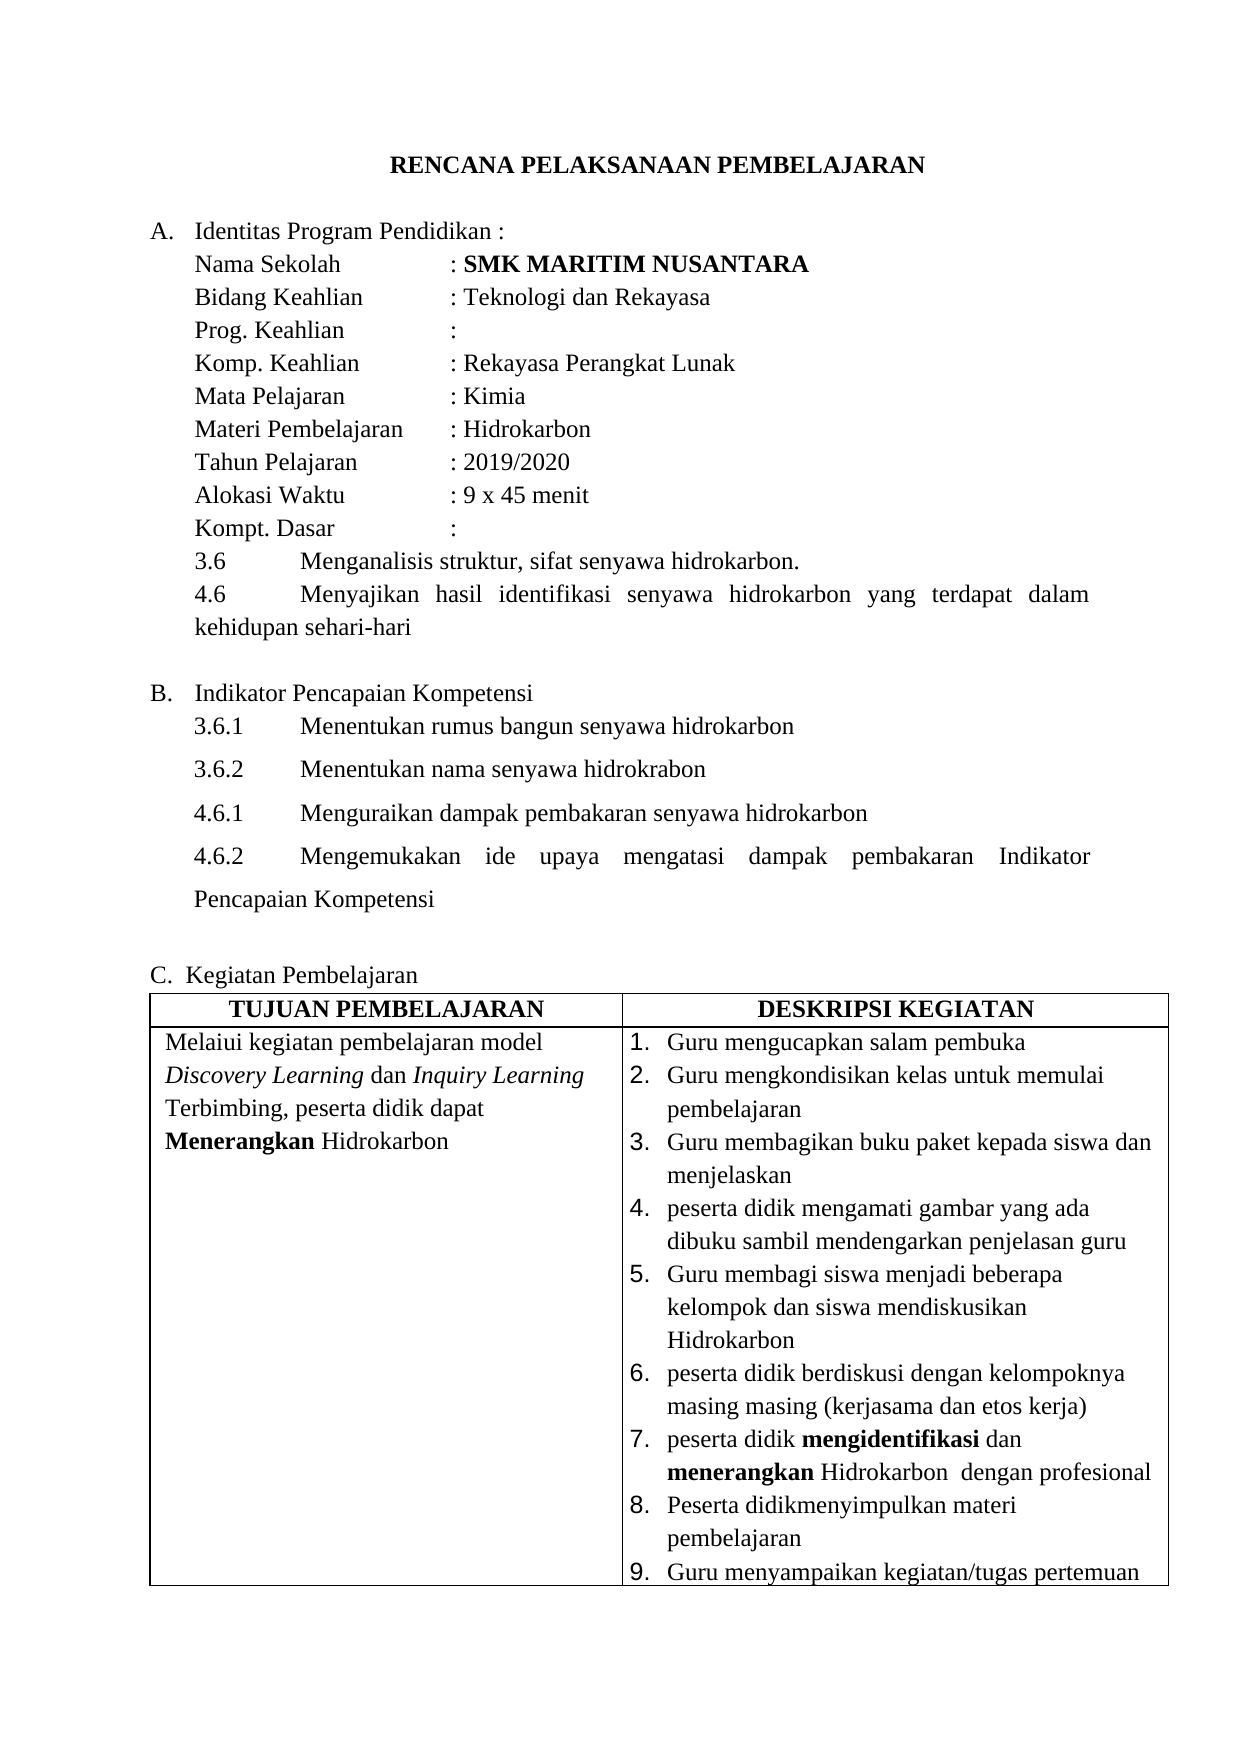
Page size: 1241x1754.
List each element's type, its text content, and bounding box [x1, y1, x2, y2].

text 3.6.1 Menentukan rumus bangun senyawa hidrokarbon [194, 711, 1090, 740]
table_header TUJUAN PEMBELAJARAN [151, 994, 622, 1026]
list Alokasi Waktu : 9 x 45 menit [194, 480, 1090, 509]
list Bidang Keahlian : Teknologi dan Rekayasa [194, 282, 1090, 311]
text 4.6.1 Menguraikan dampak pembakaran senyawa hidrokarbon [194, 798, 1090, 826]
list Komp. Keahlian : Rekayasa Perangkat Lunak [194, 348, 1090, 377]
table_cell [151, 1028, 622, 1585]
list Tahun Pelajaran : 2019/2020 [194, 447, 1090, 476]
list Indikator Pencapaian Kompetensi [150, 678, 1090, 707]
table_header DESKRIPSI KEGIATAN [623, 994, 1168, 1026]
list Mata Pelajaran : Kimia [194, 381, 1090, 410]
list 3.6 Menganalisis struktur, sifat senyawa hidrokarbon. [194, 546, 1090, 575]
list 4.6 Menyajikan hasil identifikasi senyawa hidrokarbon yang terdapat dalam kehidupan sehari-hari [194, 579, 1090, 641]
list Identitas Program Pendidikan : [150, 216, 1090, 245]
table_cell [623, 1028, 1168, 1585]
text 4.6.2 Mengemukakan ide upaya mengatasi dampak pembakaran Indikator Pencapaian Kompetensi [194, 841, 1090, 913]
list RENCANA PELAKSANAAN PEMBELAJARAN [225, 150, 1090, 179]
list Materi Pembelajaran : Hidrokarbon [194, 414, 1090, 443]
text 3.6.2 Menentukan nama senyawa hidrokrabon [194, 754, 1090, 783]
text C. Kegiatan Pembelajaran [150, 960, 1090, 989]
list Kompt. Dasar : [194, 513, 1090, 542]
list Prog. Keahlian : [194, 315, 1090, 344]
list Nama Sekolah : SMK MARITIM NUSANTARA [194, 249, 1090, 278]
